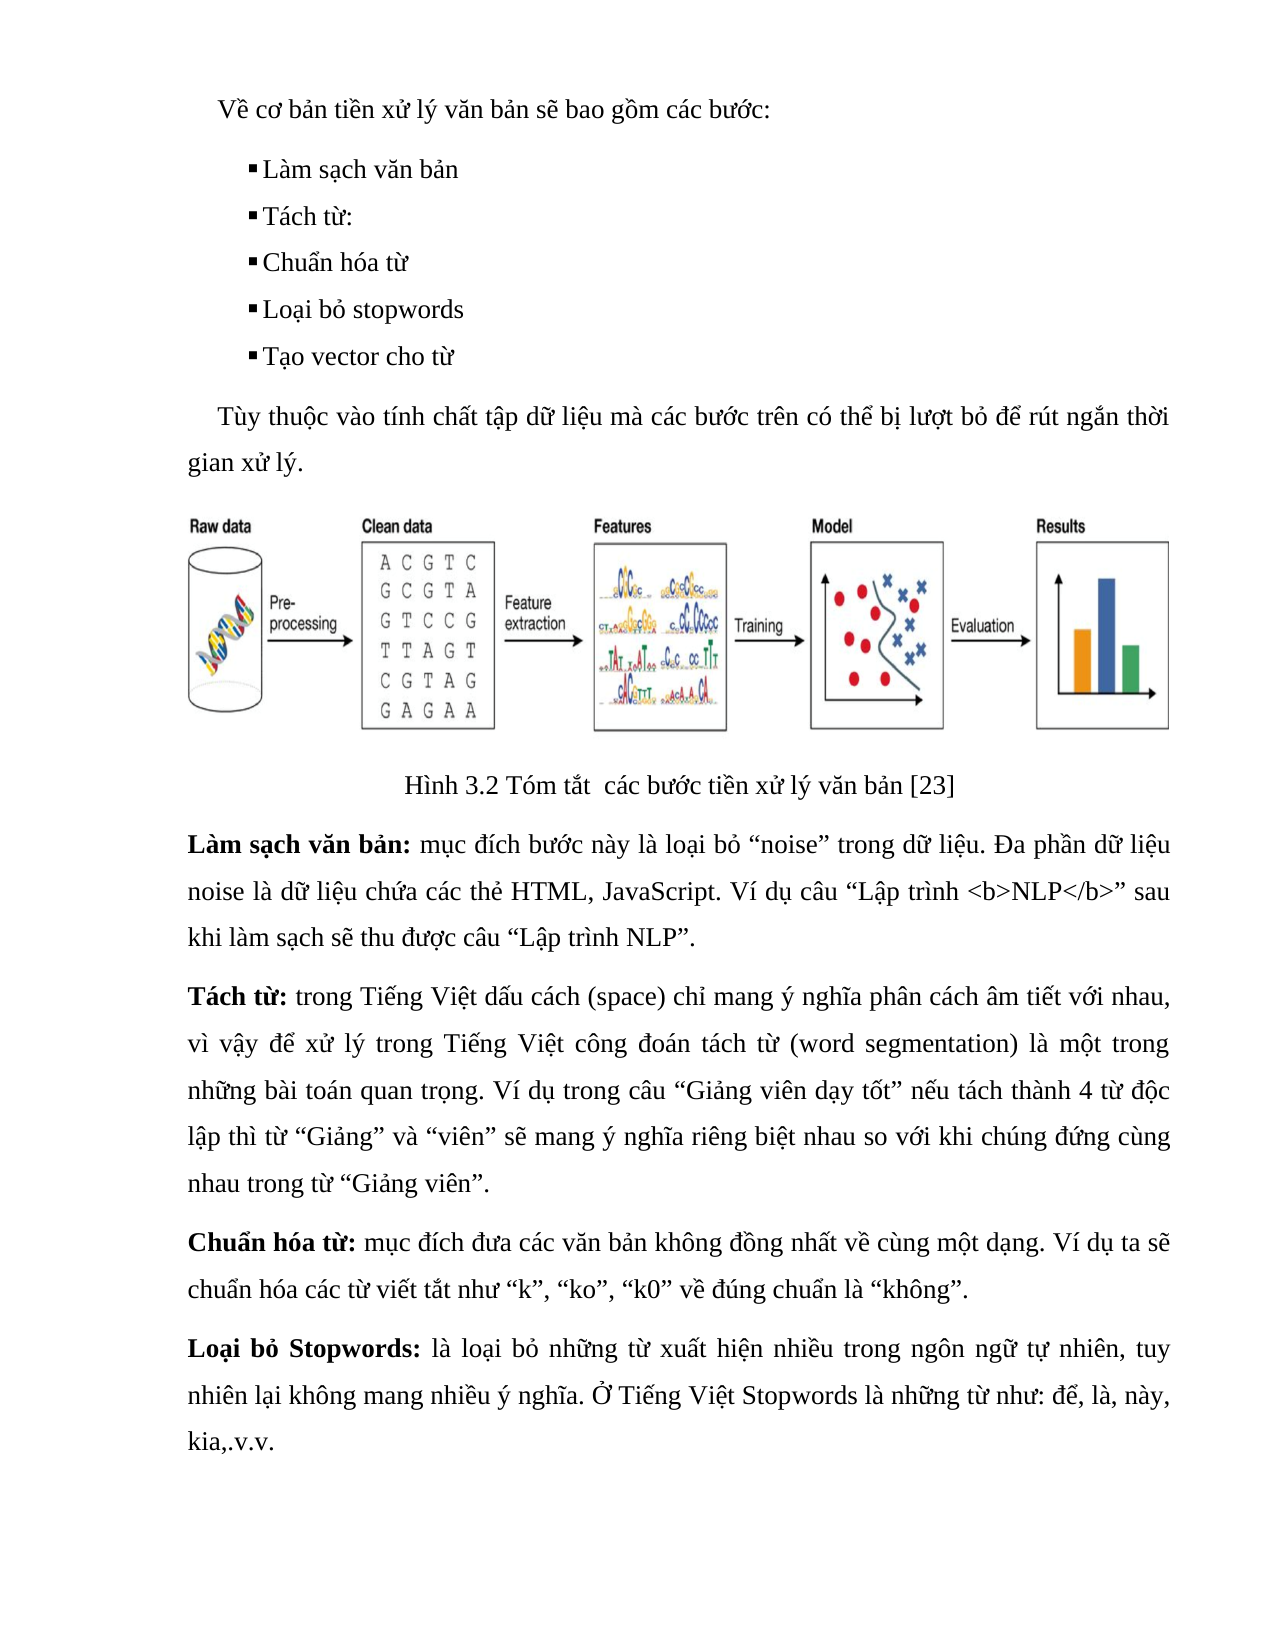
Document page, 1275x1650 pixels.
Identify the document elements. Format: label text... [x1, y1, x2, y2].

text Làm sạch văn bản: mục đích bước này là loại bỏ “noise” trong dữ liệu. Đa phần dữ liệu noise là dữ liệu chứa các thẻ HTML, JavaScript. Ví dụ câu “Lập trình <b>NLP</b>” sau khi làm sạch sẽ thu được câu “Lập trình NLP”. [187, 828, 1172, 952]
picture [187, 505, 1169, 742]
list Tách từ: [247, 200, 1172, 231]
text Chuẩn hóa từ: mục đích đưa các văn bản không đồng nhất về cùng một dạng. Ví dụ ta sẽ chuẩn hóa các từ viết tắt như “k”, “ko”, “k0” về đúng chuẩn là “không”. [187, 1226, 1172, 1304]
text Về cơ bản tiền xử lý văn bản sẽ bao gồm các bước: [187, 94, 1172, 125]
list Loại bỏ stopwords [247, 293, 1172, 325]
list Chuẩn hóa từ [247, 247, 1172, 278]
text Loại bỏ Stopwords: là loại bỏ những từ xuất hiện nhiều trong ngôn ngữ tự nhiên, tuy nhiên lại không mang nhiều ý nghĩa. Ở Tiếng Việt Stopwords là những từ như: để, là, này, kia,.v.v. [187, 1332, 1172, 1457]
text Hình 3.2 Tóm tắt các bước tiền xử lý văn bản [23] [187, 769, 1172, 800]
text Tách từ: trong Tiếng Việt dấu cách (space) chỉ mang ý nghĩa phân cách âm tiết với nhau, vì vậy để xử lý trong Tiếng Việt công đoán tách từ (word segmentation) là một trong những bài toán quan trọng. Ví dụ trong câu “Giảng viên dạy tốt” nếu tách thành 4 từ độc lập thì từ “Giảng” và “viên” sẽ mang ý nghĩa riêng biệt nhau so với khi chúng đứng cùng nhau trong từ “Giảng viên”. [187, 980, 1172, 1198]
list Tạo vector cho từ [247, 340, 1172, 372]
text Tùy thuộc vào tính chất tập dữ liệu mà các bước trên có thể bị lượt bỏ để rút ngắn thời gian xử lý. [187, 400, 1172, 477]
list Làm sạch văn bản [247, 153, 1172, 184]
